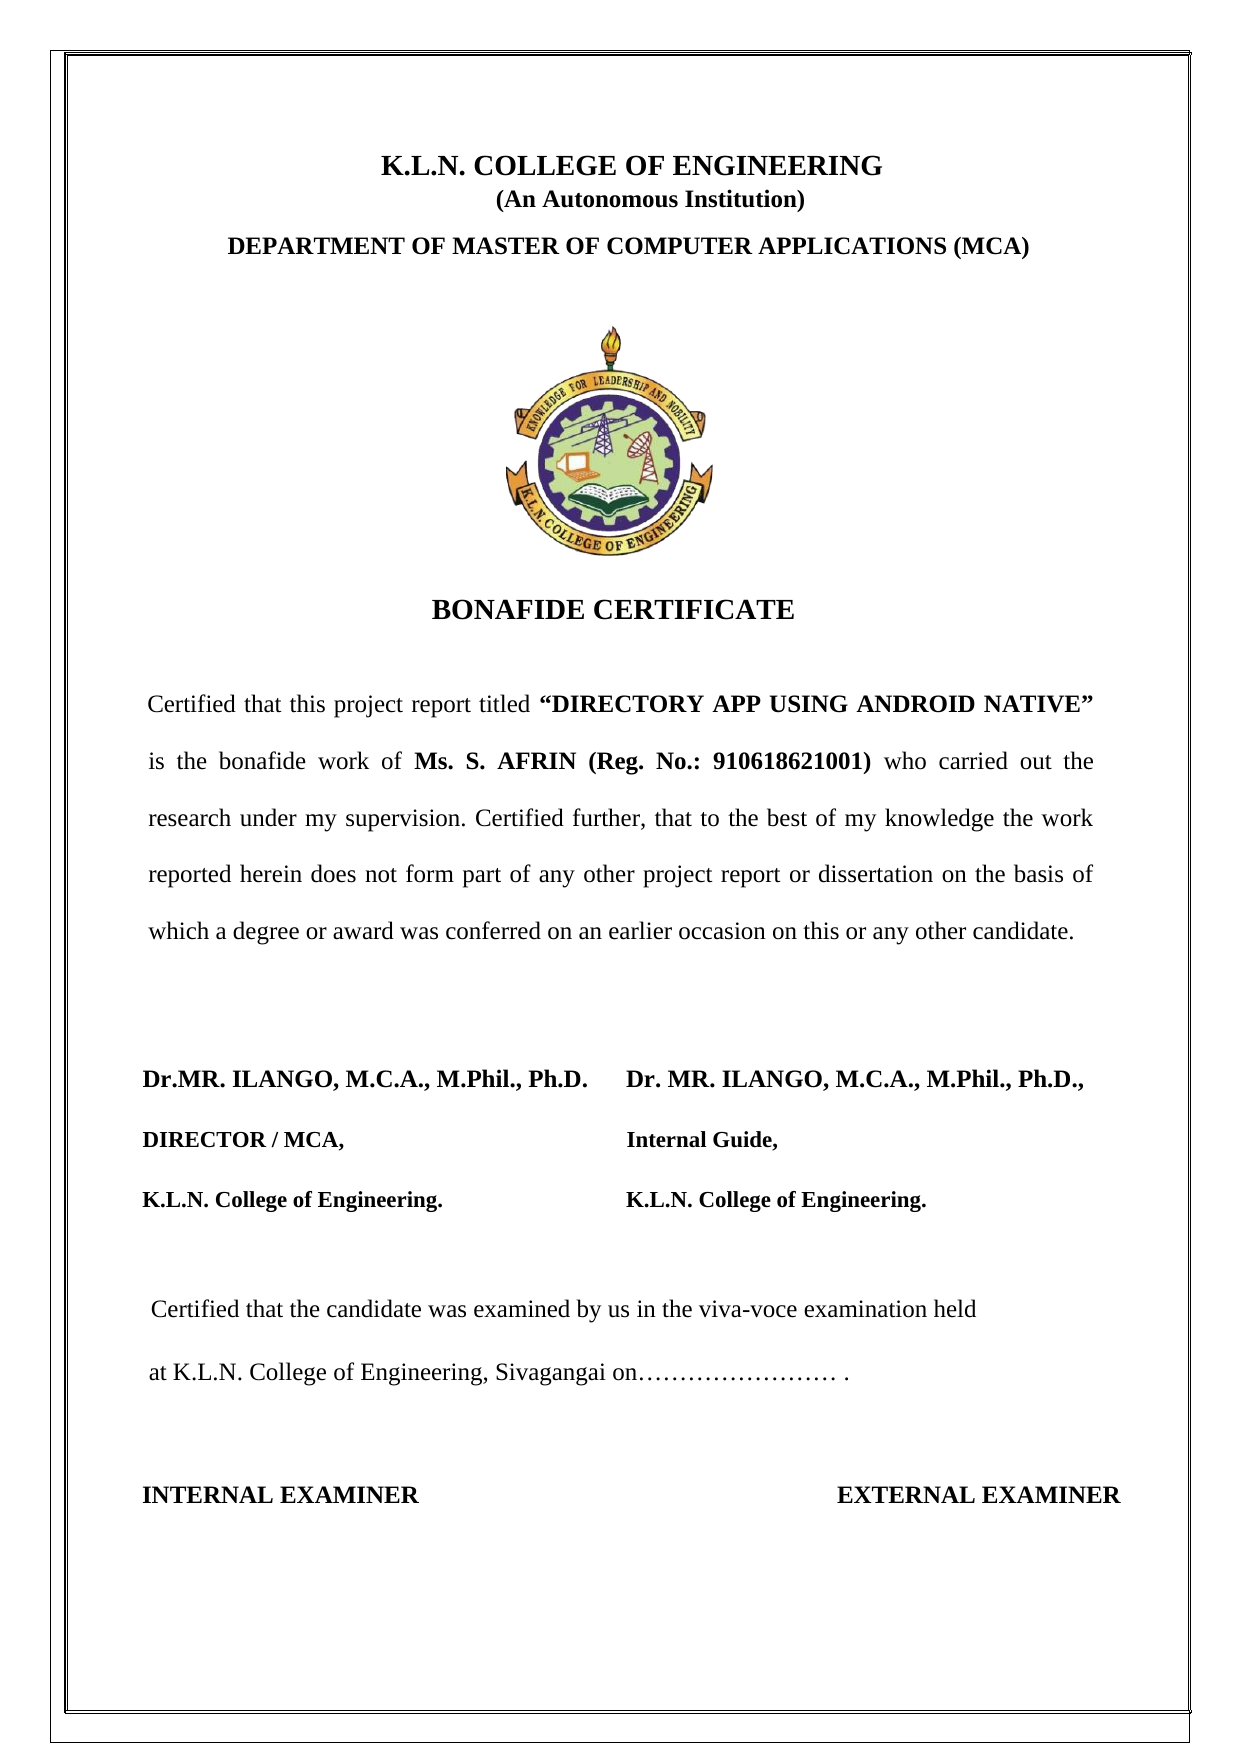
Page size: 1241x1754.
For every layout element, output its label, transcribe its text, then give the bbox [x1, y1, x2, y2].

text K.L.N. College of Engineering. K.L.N. College of Engineering. [93, 1186, 1133, 1213]
subtitle K.L.N. COLLEGE OF ENGINEERING [154, 148, 1110, 181]
picture [506, 325, 713, 556]
subtitle Dr.MR. ILANGO, M.C.A., M.Phil., Ph.D. Dr. MR. ILANGO, M.C.A., M.Phil., Ph.D., [93, 1064, 1133, 1093]
text Certified that the candidate was examined by us in the viva-voce examination held at K.L.N. College of Engineering, Sivagangai on…………………… . [94, 1294, 1007, 1386]
text (An Autonomous Institution) [168, 184, 1133, 213]
text Certified that this project report titled “DIRECTORY APP USING ANDROID NATIVE” is the bonafide work of Ms. S. AFRIN (Reg. No.: 910618621001) who carried out the research under my supervision. Certified further, that to the best of my knowledge the work reported herein does not form part of any other project report or dissertation on the basis of which a degree or award was conferred on an earlier occasion on this or any other candidate. [147, 689, 1094, 945]
text DIRECTOR / MCA, Internal Guide, [93, 1126, 1133, 1152]
subtitle BONAFIDE CERTIFICATE [154, 592, 1073, 626]
text INTERNAL EXAMINER EXTERNAL EXAMINER [93, 1481, 1133, 1509]
subtitle DEPARTMENT OF MASTER OF COMPUTER APPLICATIONS (MCA) [227, 231, 1133, 259]
